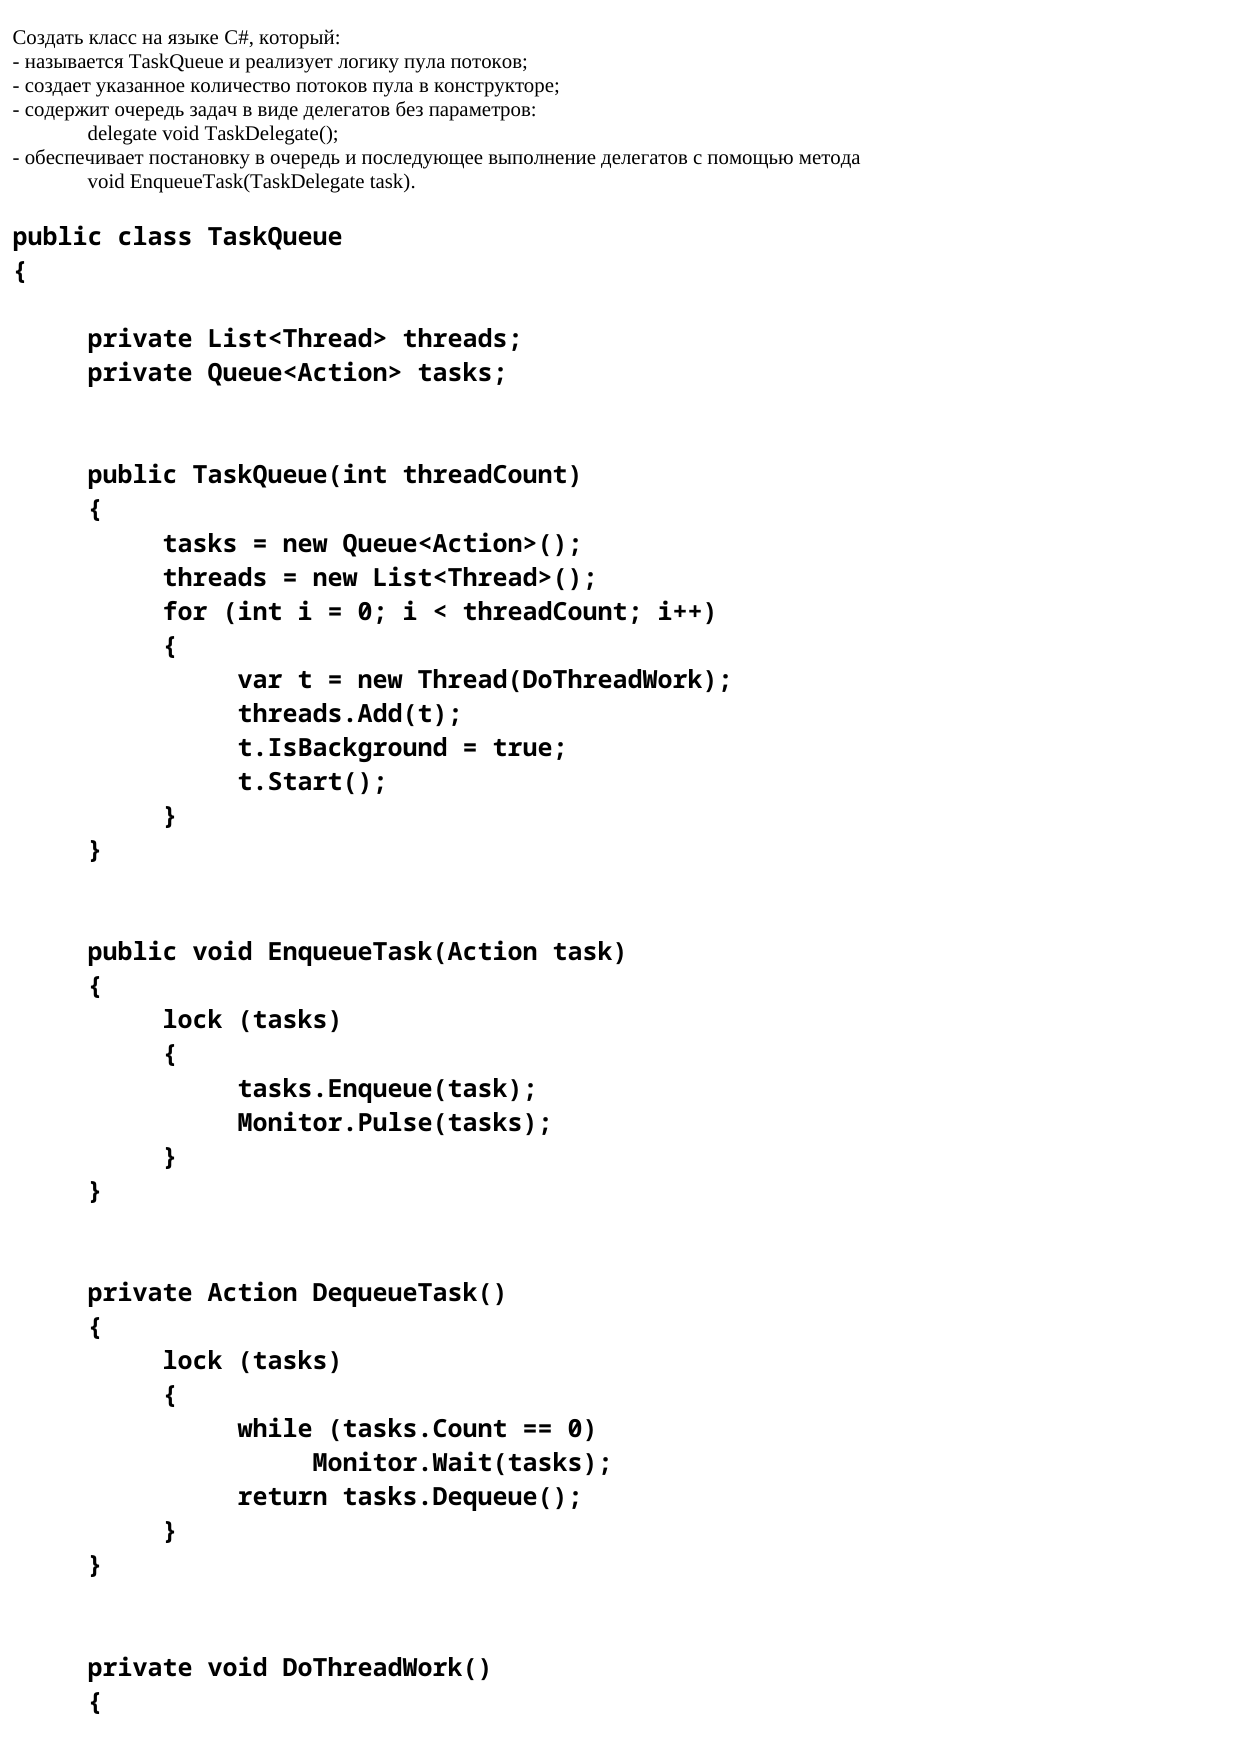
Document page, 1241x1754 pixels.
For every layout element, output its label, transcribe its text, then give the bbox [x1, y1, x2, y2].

text return tasks.Dequeue(); [162, 1479, 1237, 1513]
text - называется TaskQueue и реализует логику пула потоков; [12, 49, 1237, 73]
text threads = new List<Thread>(); [87, 559, 1237, 593]
text Monitor.Pulse(tasks); [162, 1104, 1237, 1138]
text private Action DequeueTask() [87, 1274, 1237, 1309]
text var t = new Thread(DoThreadWork); [162, 661, 1237, 696]
text - обеспечивает постановку в очередь и последующее выполнение делегатов с помощью метода [12, 145, 1237, 169]
text } [87, 832, 1237, 866]
text private List<Thread> threads; [12, 321, 1237, 355]
text { [87, 1036, 1237, 1070]
text } [12, 1547, 1237, 1581]
text void EnqueueTask(TaskDelegate task). [12, 169, 1237, 193]
text { [87, 627, 1237, 661]
text Monitor.Wait(tasks); [237, 1445, 1237, 1479]
text for (int i = 0; i < threadCount; i++) [87, 593, 1237, 627]
text - содержит очередь задач в виде делегатов без параметров: [12, 97, 1237, 121]
text - создает указанное количество потоков пула в конструкторе; [12, 73, 1237, 97]
text private void DoThreadWork() [12, 1649, 1237, 1683]
text } [87, 1513, 1237, 1547]
text { [12, 491, 1237, 525]
text delegate void TaskDelegate(); [12, 121, 1237, 145]
text lock (tasks) [87, 1002, 1237, 1036]
text tasks.Enqueue(task); [162, 1070, 1237, 1104]
text { [12, 1683, 1237, 1717]
text t.Start(); [162, 764, 1237, 798]
text } [87, 798, 1237, 832]
text { [12, 253, 1237, 287]
text t.IsBackground = true; [162, 729, 1237, 764]
text lock (tasks) [87, 1343, 1237, 1377]
text public class TaskQueue [12, 219, 1237, 253]
text { [12, 968, 1237, 1002]
text threads.Add(t); [162, 696, 1237, 729]
text private Queue<Action> tasks; [12, 355, 1237, 389]
text } [87, 1138, 1237, 1172]
text { [87, 1309, 1237, 1343]
text public TaskQueue(int threadCount) [12, 457, 1237, 491]
text public void EnqueueTask(Action task) [12, 934, 1237, 968]
text } [87, 1172, 1237, 1206]
text { [87, 1377, 1237, 1411]
text tasks = new Queue<Action>(); [87, 525, 1237, 559]
text while (tasks.Count == 0) [162, 1411, 1237, 1445]
text Создать класс на языке C#, который: [12, 25, 1237, 49]
